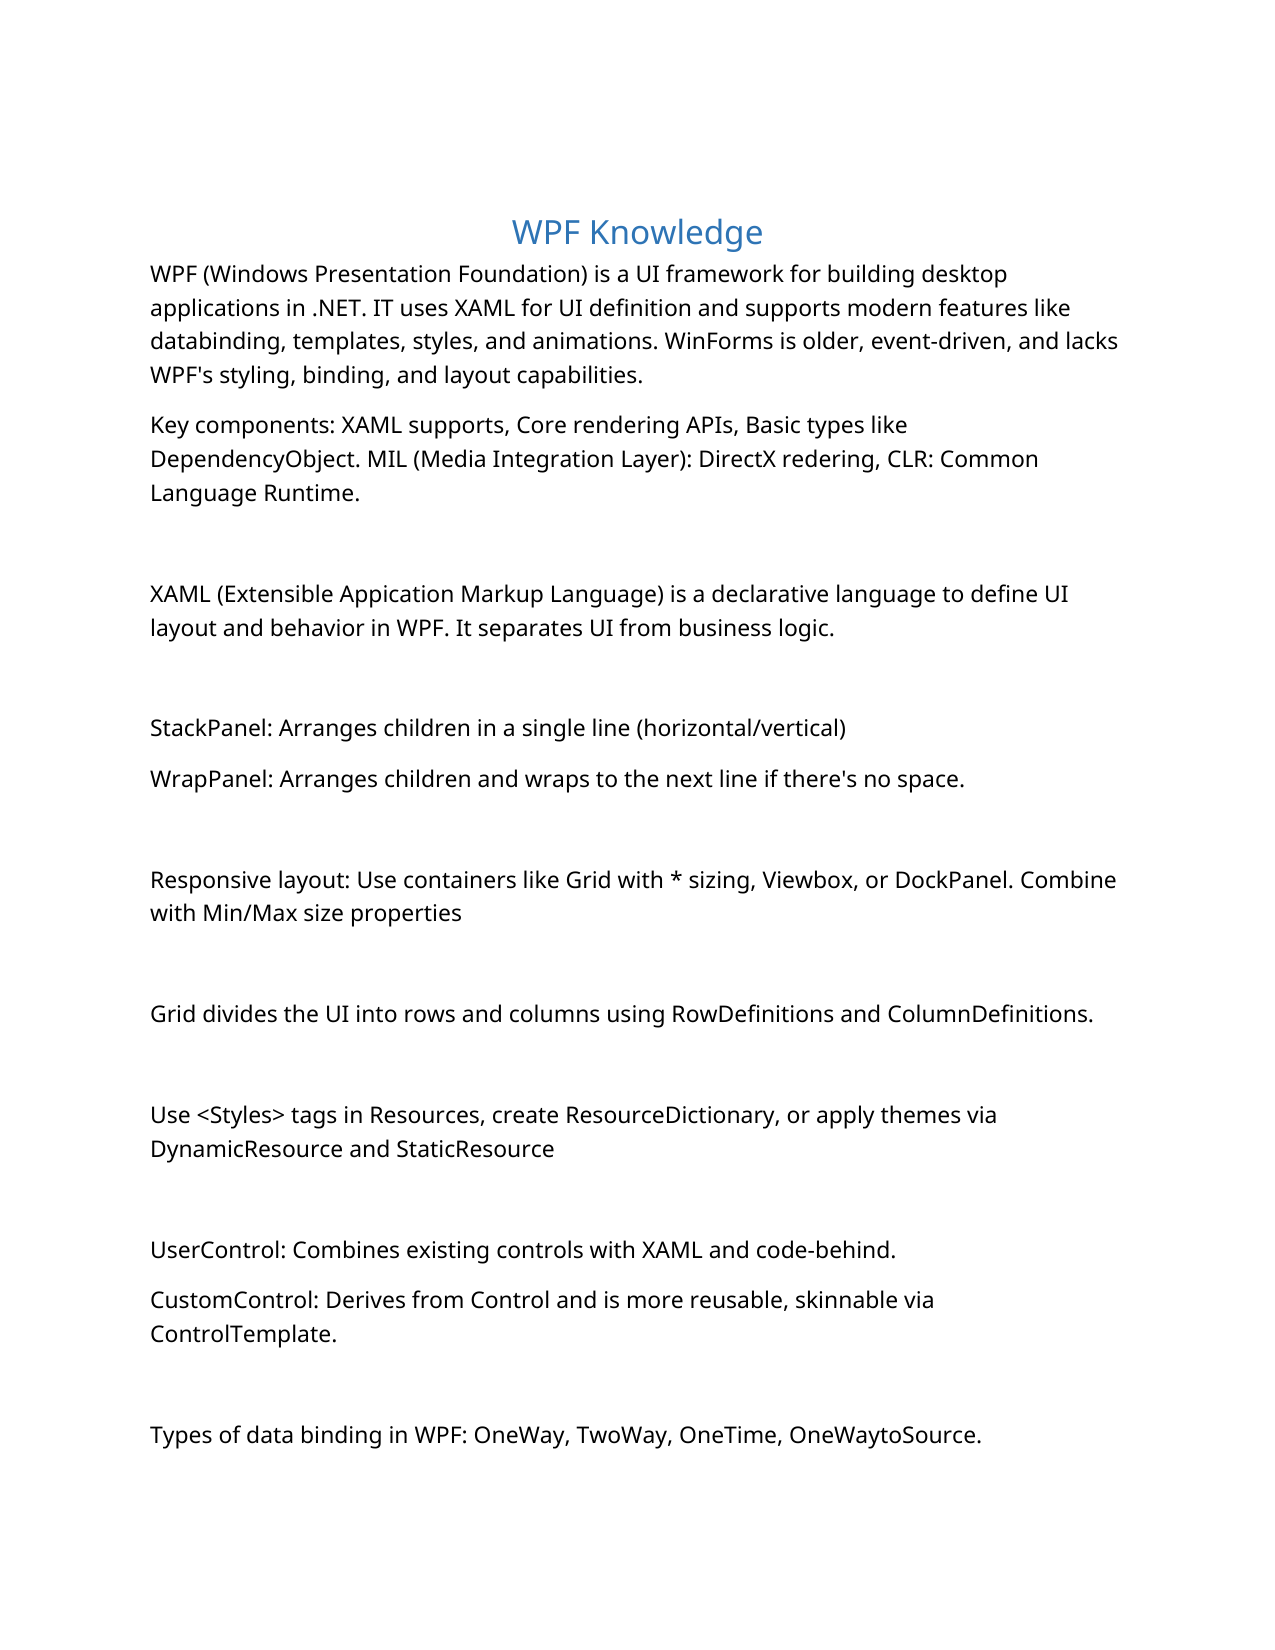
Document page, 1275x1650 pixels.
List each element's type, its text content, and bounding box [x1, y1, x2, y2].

text CustomControl: Derives from Control and is more reusable, skinnable via ControlTemplate. [150, 1284, 1125, 1349]
text Grid divides the UI into rows and columns using RowDefinitions and ColumnDefinitions. [150, 998, 1125, 1029]
text Types of data binding in WPF: OneWay, TwoWay, OneTime, OneWaytoSource. [150, 1418, 1125, 1450]
text WPF (Windows Presentation Foundation) is a UI framework for building desktop applications in .NET. IT uses XAML for UI definition and supports modern features like databinding, templates, styles, and animations. WinForms is older, event-driven, and lacks WPF's styling, binding, and layout capabilities. [150, 258, 1125, 390]
subtitle WPF Knowledge [150, 209, 1125, 254]
text UserControl: Combines existing controls with XAML and code-behind. [150, 1233, 1125, 1265]
text Responsive layout: Use containers like Grid with * sizing, Viewbox, or DockPanel. Combine with Min/Max size properties [150, 863, 1125, 928]
text StackPanel: Arranges children in a single line (horizontal/vertical) [150, 712, 1125, 743]
text WrapPanel: Arranges children and wraps to the next line if there's no space. [150, 763, 1125, 794]
text XAML (Extensible Appication Markup Language) is a declarative language to define UI layout and behavior in WPF. It separates UI from business logic. [150, 578, 1125, 643]
text Key components: XAML supports, Core rendering APIs, Basic types like DependencyObject. MIL (Media Integration Layer): DirectX redering, CLR: Common Language Runtime. [150, 409, 1125, 508]
text Use <Styles> tags in Resources, create ResourceDictionary, or apply themes via DynamicResource and StaticResource [150, 1099, 1125, 1164]
